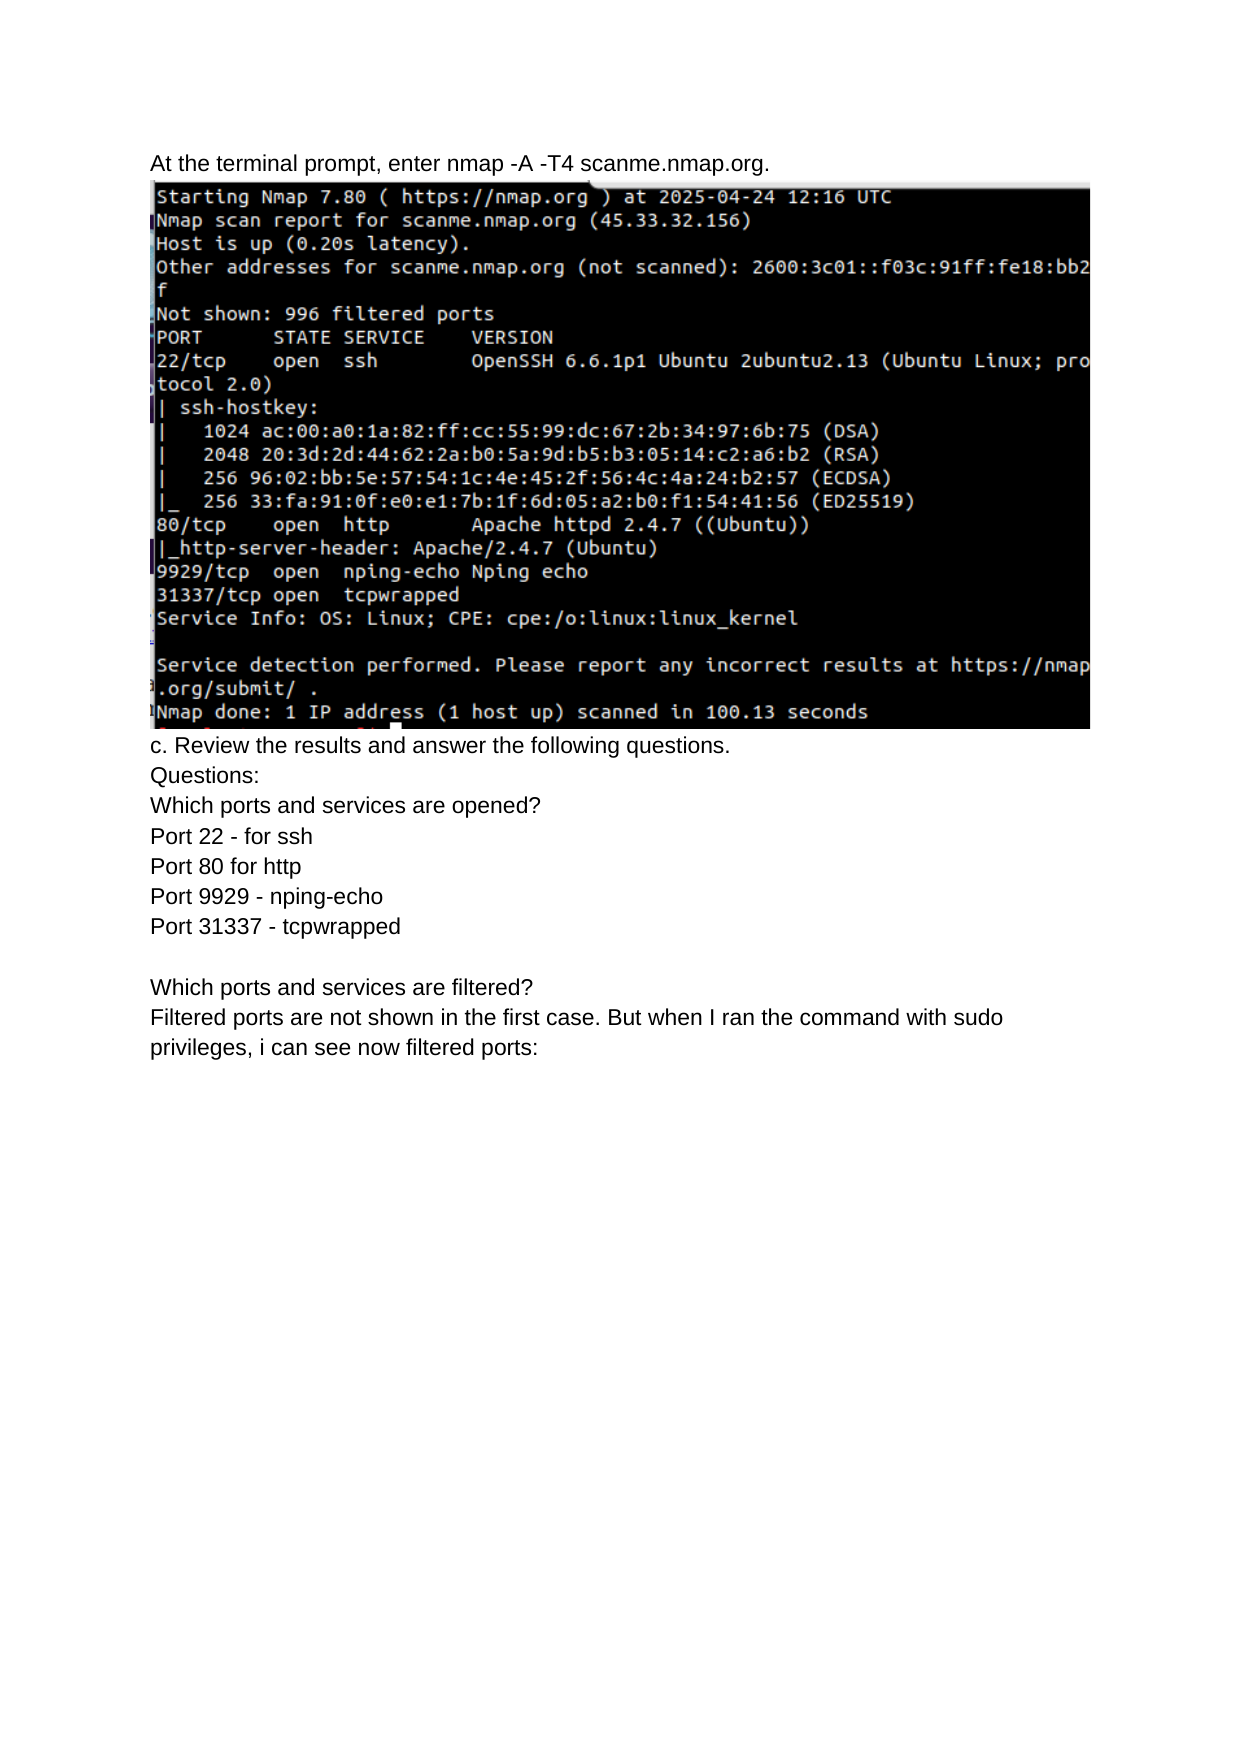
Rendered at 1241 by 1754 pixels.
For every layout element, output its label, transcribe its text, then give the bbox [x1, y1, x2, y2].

text Port 80 for http [150, 853, 1090, 879]
text Port 22 - for ssh [150, 823, 1090, 849]
text Port 9929 - nping-echo [150, 883, 1090, 909]
text c. Review the results and answer the following questions. [150, 732, 1090, 758]
text Port 31337 - tcpwrapped [150, 913, 1090, 939]
text Filtered ports are not shown in the first case. But when I ran the command with sudo privileges, i can see now filtered ports: [150, 1004, 1090, 1060]
picture [150, 180, 1091, 729]
text At the terminal prompt, enter nmap -A -T4 scanme.nmap.org. [150, 150, 1090, 176]
text Questions: [150, 762, 1090, 788]
text Which ports and services are opened? [150, 792, 1090, 819]
text Which ports and services are filtered? [150, 974, 1090, 1000]
